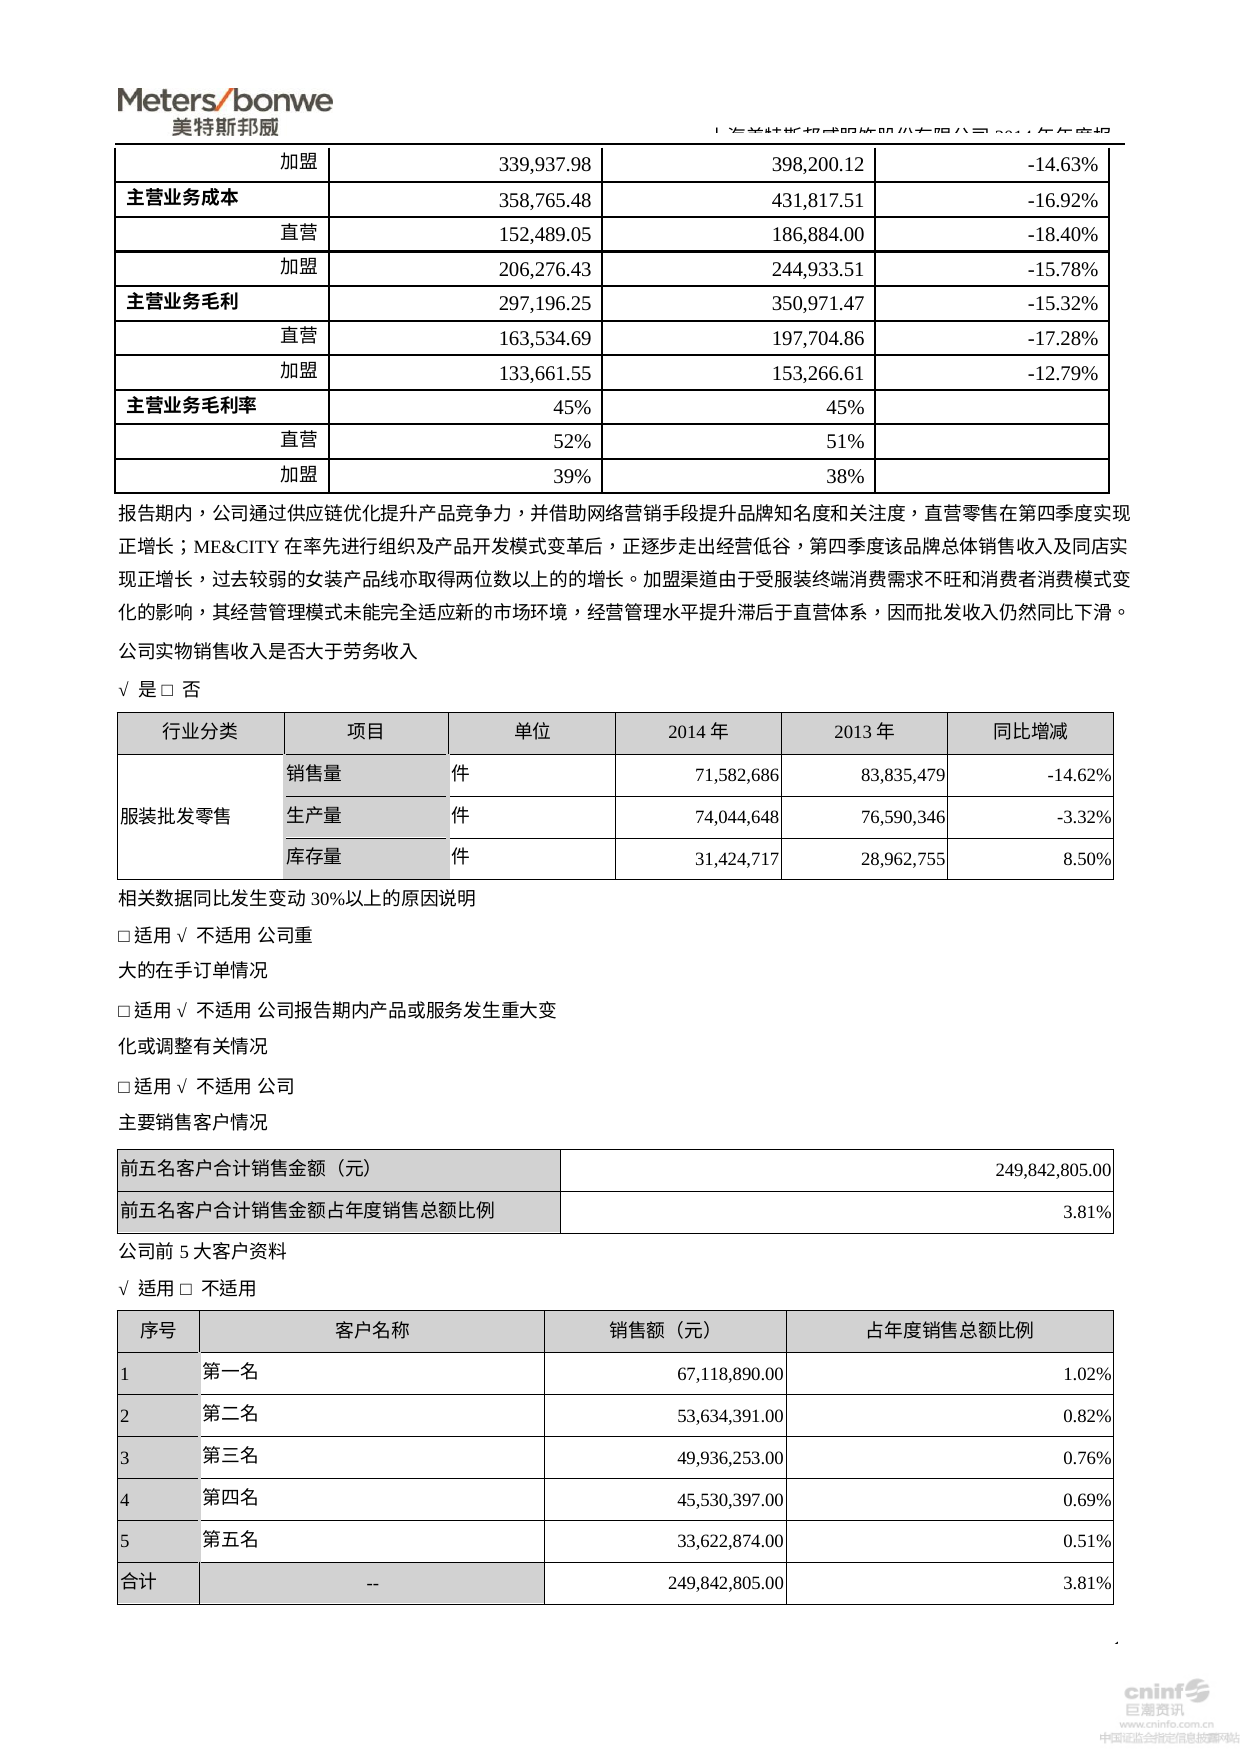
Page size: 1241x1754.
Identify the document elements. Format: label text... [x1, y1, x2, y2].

table_cell 153,266.61 [603, 356, 874, 389]
text √ 适用 □ 不适用 [118, 1275, 1133, 1301]
table_header 客户名称 [200, 1311, 544, 1352]
table_header 2013 年 [782, 713, 947, 754]
table_header 项目 [285, 713, 448, 754]
table_cell 第三名 [201, 1437, 544, 1478]
table_cell 3.81% [561, 1192, 1113, 1232]
text 公司前 5 大客户资料 [118, 1239, 1133, 1264]
text 相关数据同比发生变动 30%以上的原因说明 [118, 886, 1133, 911]
table_header 单位 [449, 713, 615, 754]
table_header 加盟 [116, 148, 328, 181]
table_cell 74,044,648 [616, 797, 781, 837]
table_cell 3 [118, 1437, 198, 1478]
text 报告期内，公司通过供应链优化提升产品竞争力，并借助网络营销手段提升品牌知名度和关注度，直营零售在第四季度实现 正增长；ME&CITY 在率先进行组织及产品开发模式变革后，正逐步走出经营低谷，第四季度该品牌总体销售收入及同店实 现正增长，过去较弱的女装产品线亦取得两位数以上的的增长。加盟渠道由于受服装终端消费需求不旺和消费者消费模式变 化的影响，其经营管理模式未能完全适应新的市场环境，经营管理水平提升滞后于直营体系，因而批发收入仍然同比下滑。 [118, 500, 1132, 625]
table_cell 53,634,391.00 [545, 1395, 786, 1436]
table_cell 186,884.00 [603, 218, 874, 250]
table_cell 206,276.43 [330, 253, 601, 285]
table_header 行业分类 [118, 713, 284, 754]
table_cell 4 [118, 1479, 198, 1520]
table_cell 直营 [116, 322, 328, 354]
table_cell 件 [450, 797, 615, 837]
table_cell 主营业务毛利率 [116, 391, 328, 423]
table_cell 主营业务毛利 [116, 287, 328, 319]
table_cell -15.78% [876, 253, 1108, 285]
table_cell 8.50% [948, 839, 1113, 879]
table_cell -14.62% [948, 755, 1113, 796]
table_header 前五名客户合计销售金额（元） [118, 1150, 560, 1191]
table_cell 49,936,253.00 [545, 1437, 786, 1478]
table_cell 249,842,805.00 [545, 1563, 786, 1603]
table_header 339,937.98 [330, 148, 601, 181]
table_cell 152,489.05 [330, 218, 601, 250]
table_cell 3.81% [787, 1563, 1113, 1603]
table_cell 5 [118, 1521, 198, 1562]
table_cell 38% [603, 460, 874, 492]
table_header 销售额（元） [545, 1311, 786, 1352]
table_cell [876, 391, 1108, 423]
table_cell 1 [118, 1353, 198, 1394]
table_cell 76,590,346 [782, 797, 947, 837]
table_cell 244,933.51 [603, 253, 874, 285]
table_cell 0.76% [787, 1437, 1113, 1478]
table_cell 358,765.48 [330, 183, 601, 216]
text □ 适用 √ 不适用 公司重大的在手订单情况 [118, 922, 326, 983]
table_cell 71,582,686 [616, 755, 781, 796]
table_cell 1.02% [787, 1353, 1113, 1394]
table_cell 销售量 [286, 755, 446, 796]
table_header -14.63% [876, 148, 1108, 181]
table_cell 163,534.69 [330, 322, 601, 354]
table_cell 主营业务成本 [116, 183, 328, 216]
table_cell 库存量 [286, 839, 446, 879]
table_cell 第五名 [201, 1521, 544, 1562]
picture [1099, 1673, 1241, 1754]
table_cell 297,196.25 [330, 287, 601, 319]
table_cell 件 [450, 755, 615, 796]
table_cell 0.69% [787, 1479, 1113, 1520]
table_cell 服装批发零售 [118, 755, 283, 879]
table_header 占年度销售总额比例 [787, 1311, 1113, 1352]
table_cell [876, 425, 1108, 458]
table_cell 67,118,890.00 [545, 1353, 786, 1394]
table_cell 83,835,479 [782, 755, 947, 796]
table_cell 45% [603, 391, 874, 423]
table_cell -3.32% [948, 797, 1113, 837]
table_cell 直营 [116, 425, 328, 458]
table_header 398,200.12 [603, 148, 874, 181]
table_header 2014 年 [616, 713, 781, 754]
picture [118, 88, 333, 136]
text □ 适用 √ 不适用 公司报告期内产品或服务发生重大变化或调整有关情况 [118, 998, 570, 1059]
table_cell -- [200, 1563, 544, 1603]
table_cell 51% [603, 425, 874, 458]
table_cell 0.82% [787, 1395, 1113, 1436]
table_cell -16.92% [876, 183, 1108, 216]
table_cell 前五名客户合计销售金额占年度销售总额比例 [118, 1192, 560, 1232]
table_cell 33,622,874.00 [545, 1521, 786, 1562]
table_cell 合计 [118, 1563, 199, 1603]
table_cell 加盟 [116, 253, 328, 285]
table_cell 2 [118, 1395, 198, 1436]
table_cell 件 [450, 839, 615, 879]
table_header 249,842,805.00 [561, 1150, 1113, 1191]
table_cell 45% [330, 391, 601, 423]
table_cell 39% [330, 460, 601, 492]
table_cell -12.79% [876, 356, 1108, 389]
table_cell 第二名 [201, 1395, 544, 1436]
table_cell 加盟 [116, 460, 328, 492]
table_cell 52% [330, 425, 601, 458]
table_header 同比增减 [948, 713, 1113, 754]
text □ 适用 √ 不适用 公司主要销售客户情况 [118, 1074, 308, 1135]
table_cell 28,962,755 [782, 839, 947, 879]
table_cell 45,530,397.00 [545, 1479, 786, 1520]
table_cell -18.40% [876, 218, 1108, 250]
table_cell 直营 [116, 218, 328, 250]
table_cell 加盟 [116, 356, 328, 389]
table_cell -17.28% [876, 322, 1108, 354]
table_cell 生产量 [286, 797, 446, 837]
table_header 序号 [118, 1311, 199, 1352]
table_cell 431,817.51 [603, 183, 874, 216]
table_cell 第一名 [201, 1353, 544, 1394]
table_cell 0.51% [787, 1521, 1113, 1562]
table_cell 350,971.47 [603, 287, 874, 319]
table_cell -15.32% [876, 287, 1108, 319]
text √ 是 □ 否 [118, 676, 1240, 702]
text 公司实物销售收入是否大于劳务收入 [118, 639, 1240, 664]
table_cell 197,704.86 [603, 322, 874, 354]
table_cell 133,661.55 [330, 356, 601, 389]
table_cell [876, 460, 1108, 492]
table_cell 第四名 [201, 1479, 544, 1520]
table_cell 31,424,717 [616, 839, 781, 879]
